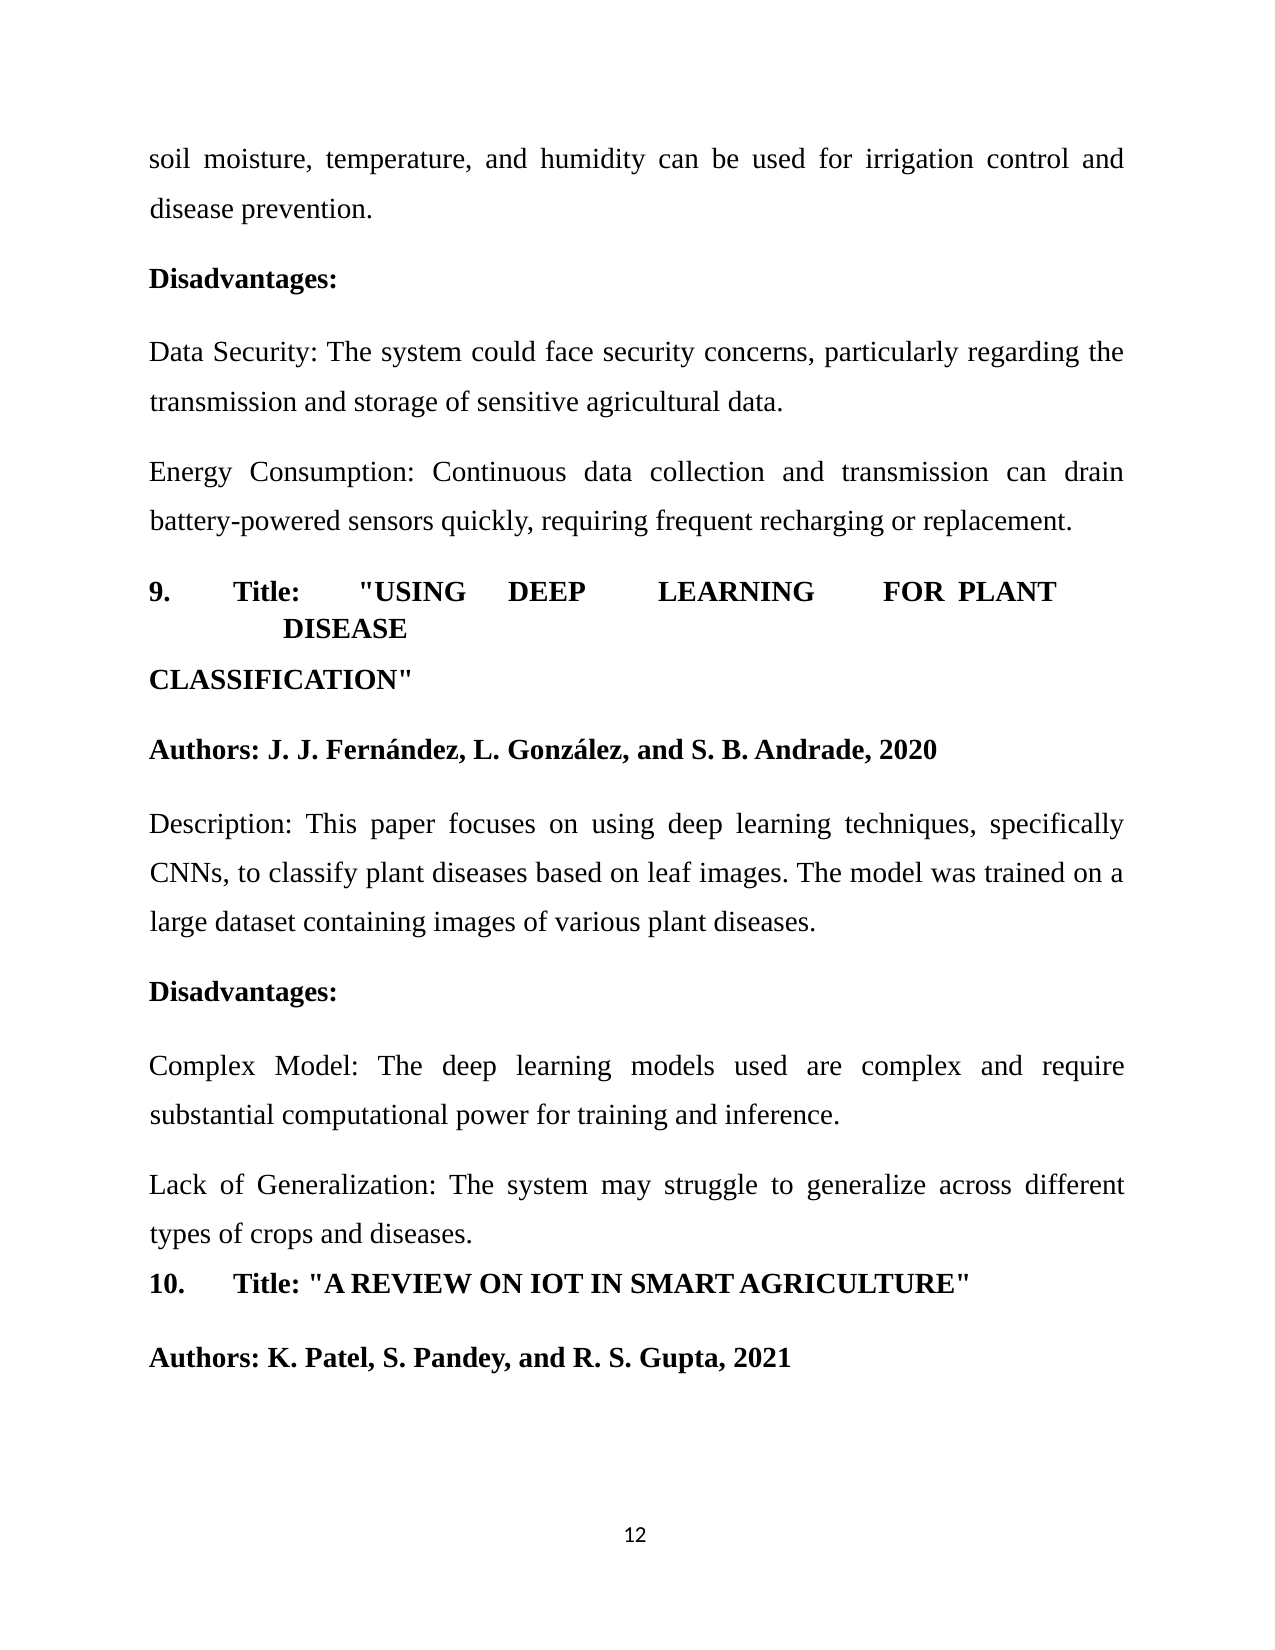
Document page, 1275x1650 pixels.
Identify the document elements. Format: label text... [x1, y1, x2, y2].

list Title: "A REVIEW ON IOT IN SMART AGRICULTURE" [148, 1266, 1142, 1300]
text Description: This paper focuses on using deep learning techniques, specifically CNNs, to classify plant diseases based on leaf images. The model was trained on a large dataset containing images of various plant diseases. [148, 806, 1126, 938]
text Disadvantages: [148, 974, 1142, 1008]
text Disadvantages: [148, 261, 1142, 295]
text Authors: J. J. Fernández, L. González, and S. B. Andrade, 2020 [148, 732, 1142, 766]
text Authors: K. Patel, S. Pandey, and R. S. Gupta, 2021 [148, 1340, 1142, 1373]
text Lack of Generalization: The system may struggle to generalize across different types of crops and diseases. [148, 1167, 1126, 1250]
text Complex Model: The deep learning models used are complex and require substantial computational power for training and inference. [148, 1048, 1126, 1131]
text Energy Consumption: Continuous data collection and transmission can drain battery-powered sensors quickly, requiring frequent recharging or replacement. [148, 454, 1126, 537]
text soil moisture, temperature, and humidity can be used for irrigation control and disease prevention. [148, 142, 1126, 224]
text Data Security: The system could face security concerns, particularly regarding the transmission and storage of sensitive agricultural data. [148, 334, 1126, 417]
text CLASSIFICATION" [148, 662, 1142, 695]
list Title: "USING DEEP LEARNING FOR PLANT DISEASE [148, 574, 1142, 645]
